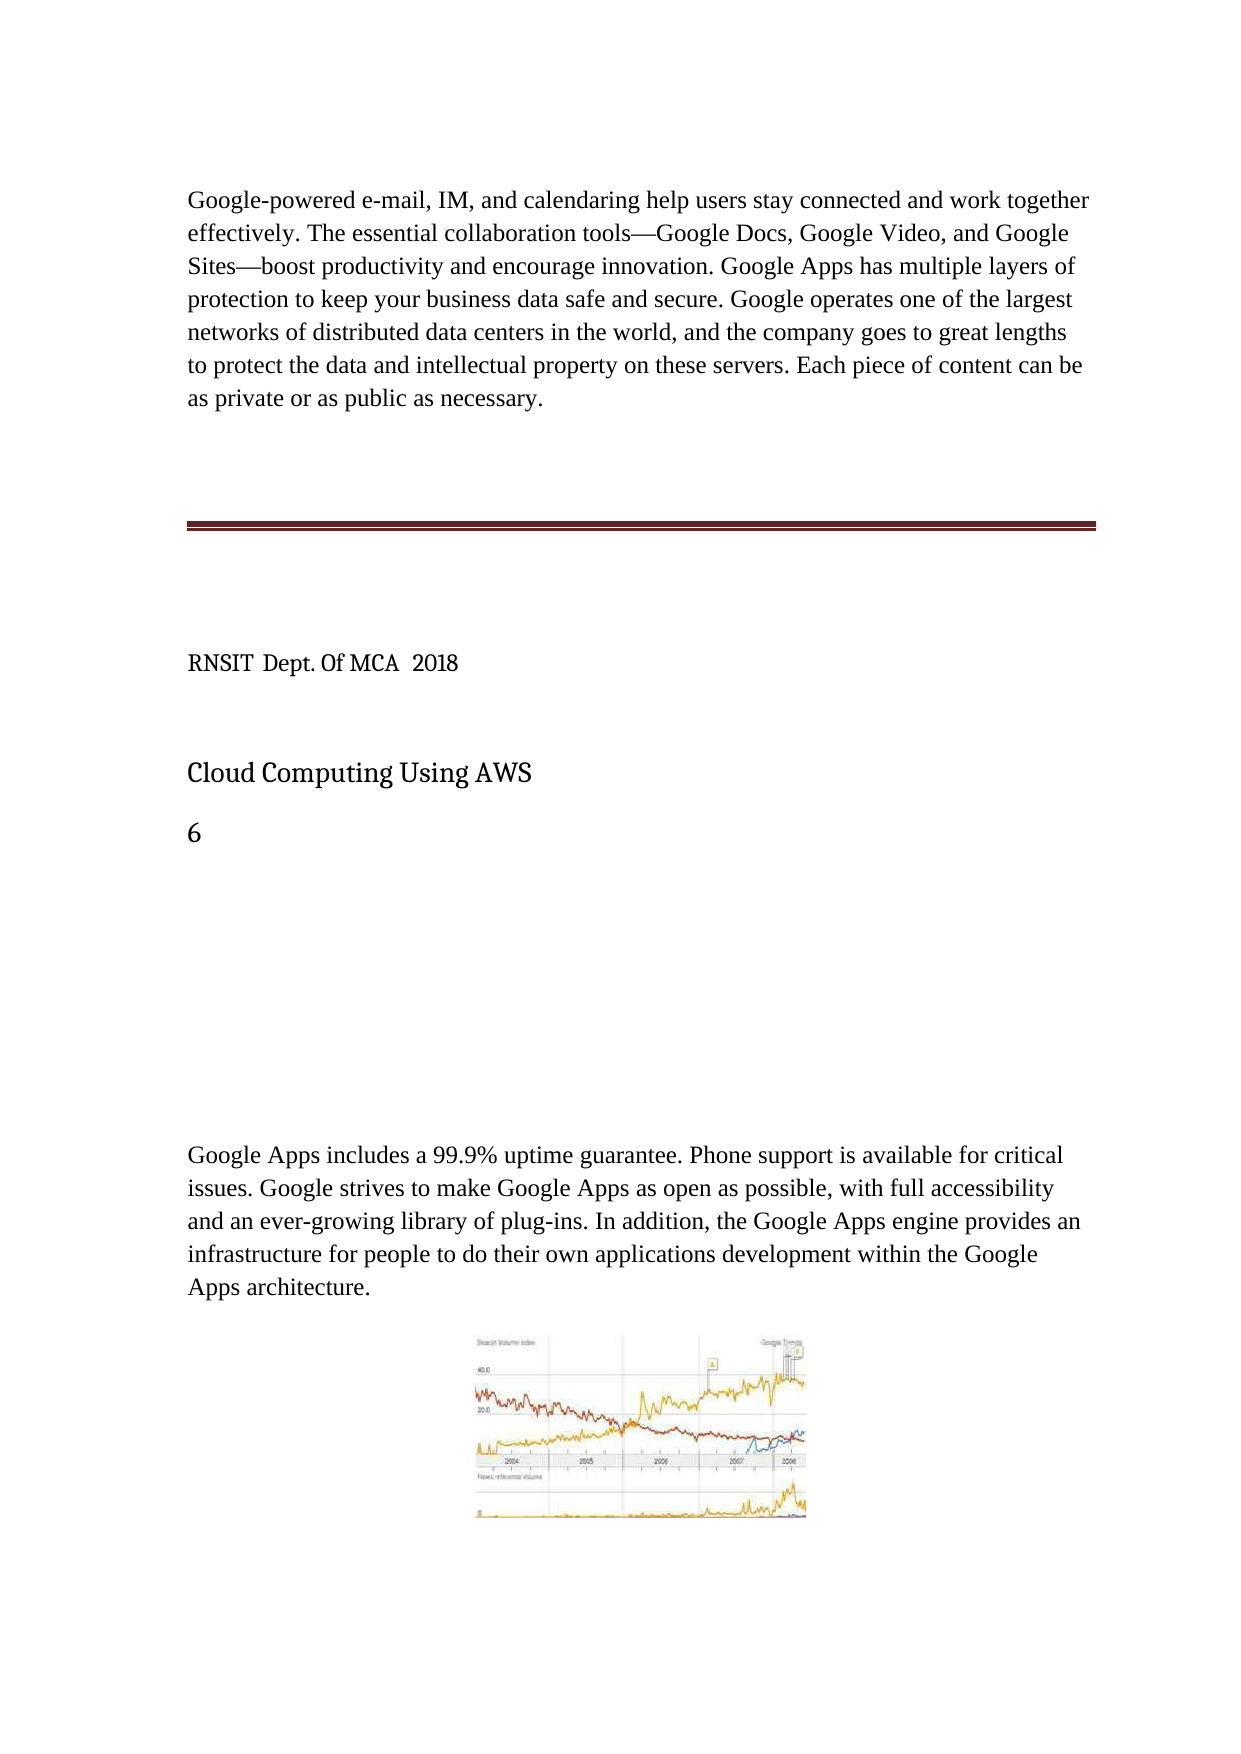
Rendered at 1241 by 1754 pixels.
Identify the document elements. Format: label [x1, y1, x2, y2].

picture [186, 520, 1097, 527]
picture [474, 1335, 807, 1518]
